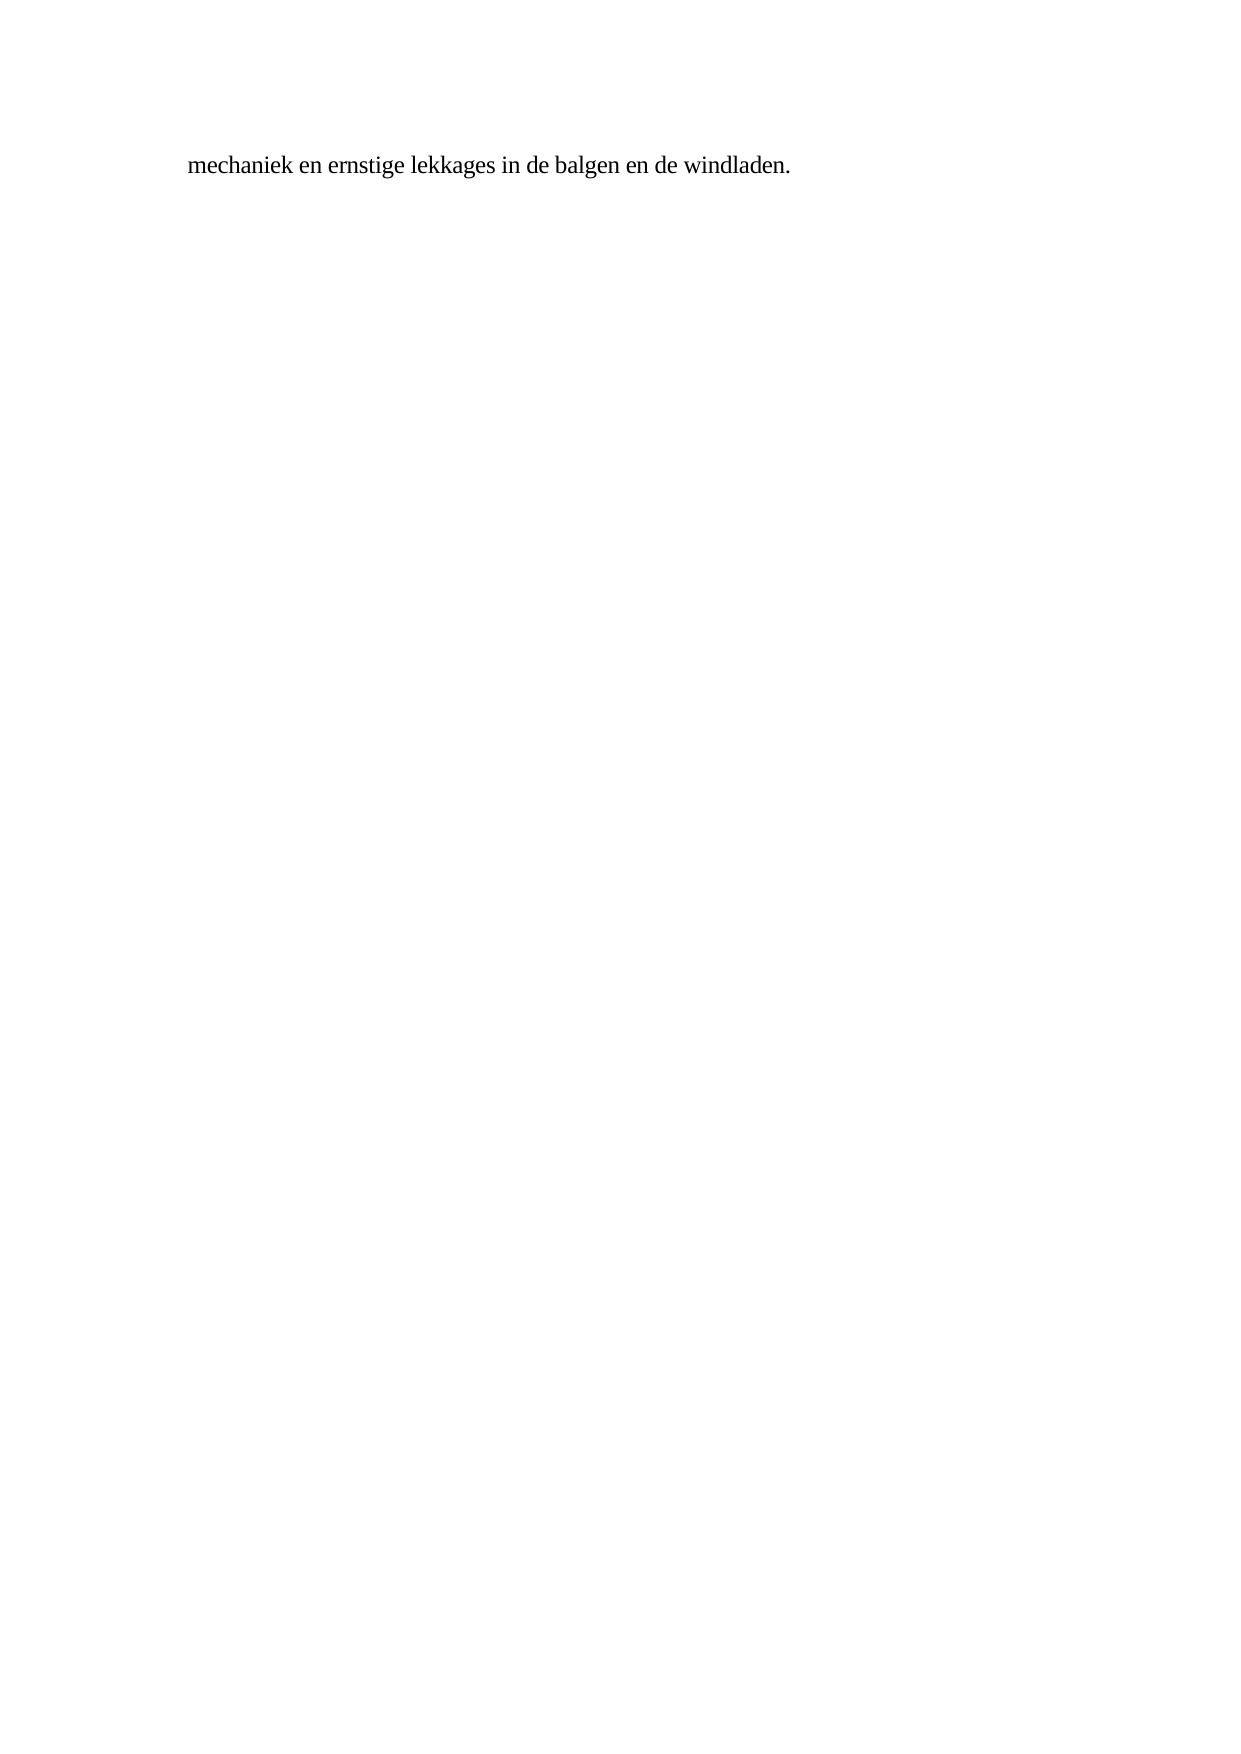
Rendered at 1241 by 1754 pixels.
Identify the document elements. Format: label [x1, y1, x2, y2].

text [187, 150, 1053, 179]
